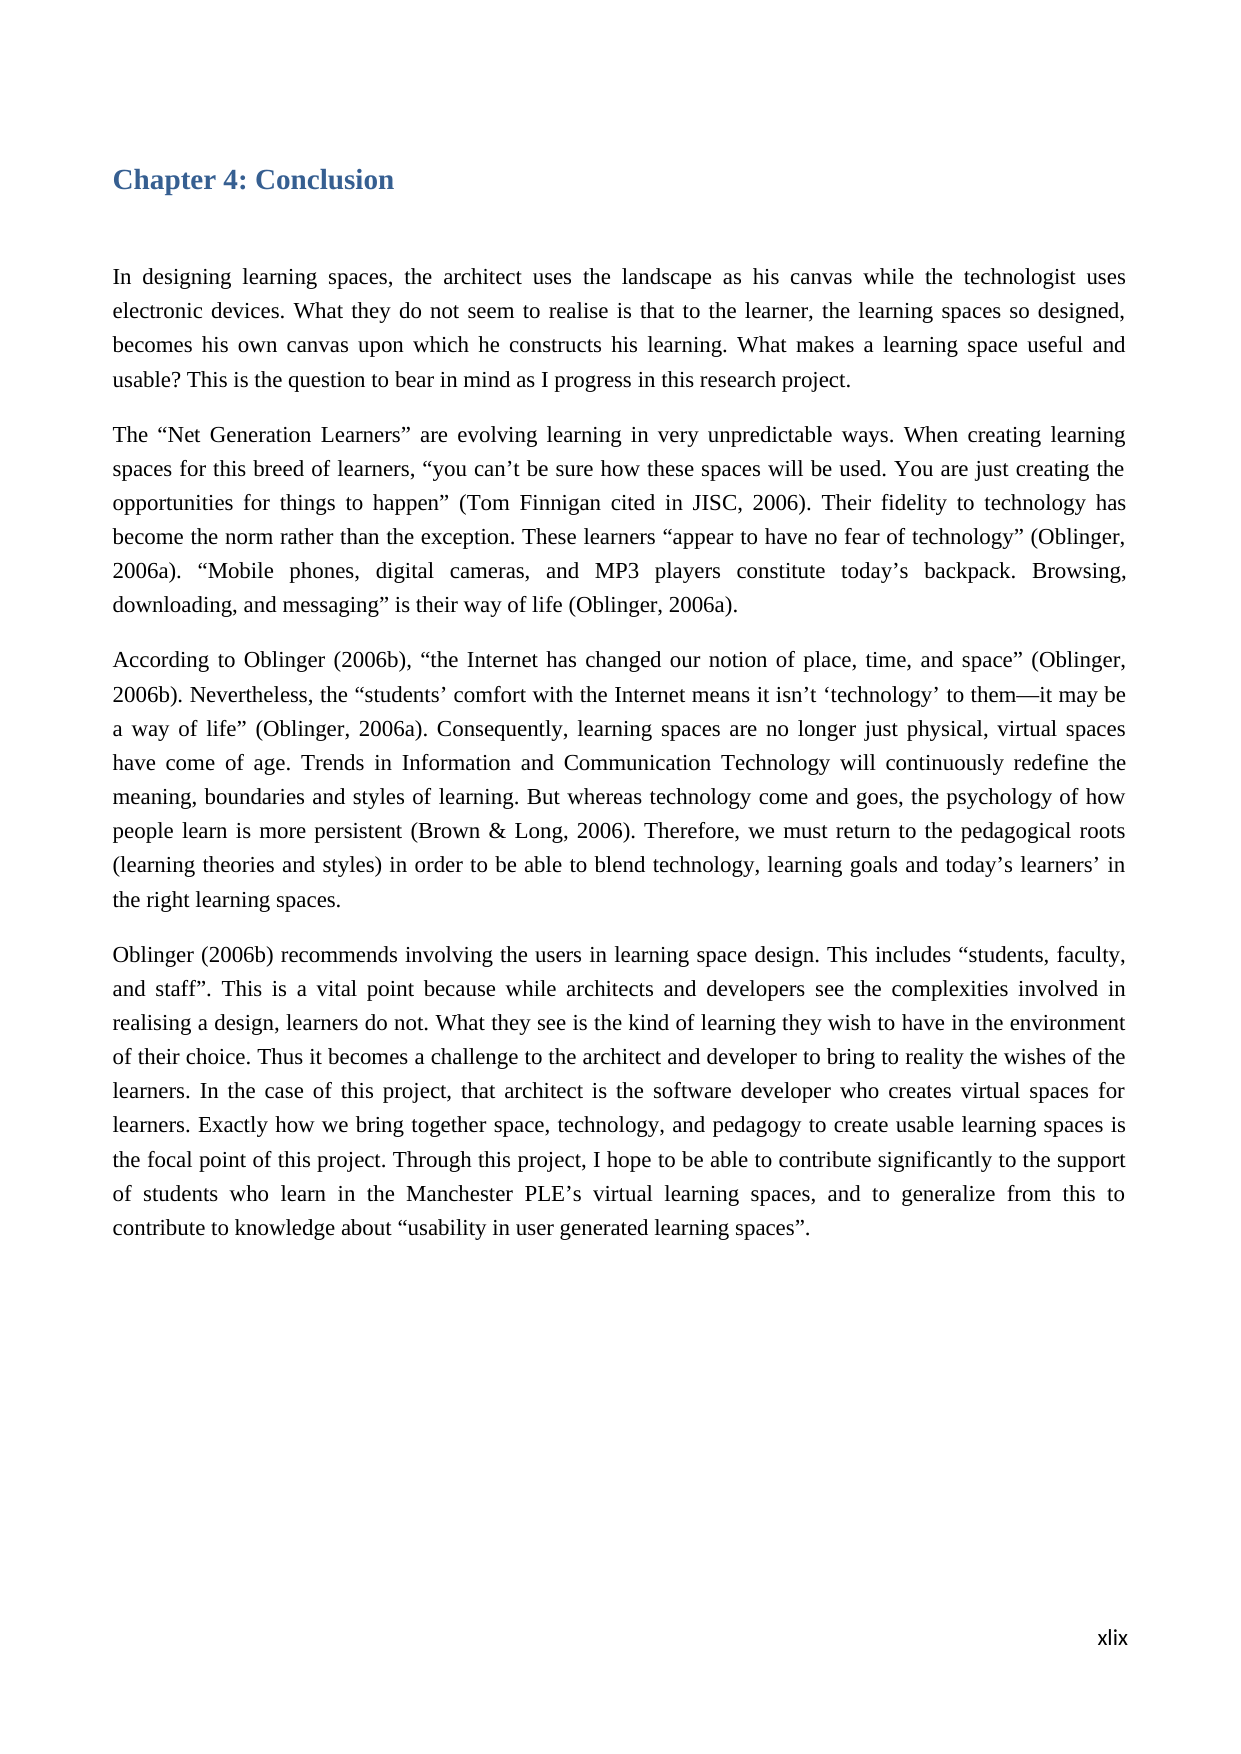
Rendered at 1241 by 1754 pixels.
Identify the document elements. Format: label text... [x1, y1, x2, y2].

text In designing learning spaces, the architect uses the landscape as his canvas while the technologist uses electronic devices. What they do not seem to realise is that to the learner, the learning spaces so designed, becomes his own canvas upon which he constructs his learning. What makes a learning space useful and usable? This is the question to bear in mind as I progress in this research project. [112, 263, 1128, 392]
subtitle Chapter 4: Conclusion [112, 162, 1128, 196]
text Oblinger (2006b) recommends involving the users in learning space design. This includes “students, faculty, and staff”. This is a vital point because while architects and developers see the complexities involved in realising a design, learners do not. What they see is the kind of learning they wish to have in the environment of their choice. Thus it becomes a challenge to the architect and developer to bring to reality the wishes of the learners. In the case of this project, that architect is the software developer who creates virtual spaces for learners. Exactly how we bring together space, technology, and pedagogy to create usable learning spaces is the focal point of this project. Through this project, I hope to be able to contribute significantly to the support of students who learn in the Manchester PLE’s virtual learning spaces, and to generalize from this to contribute to knowledge about “usability in user generated learning spaces”. [112, 941, 1128, 1240]
text According to Oblinger (2006b), “the Internet has changed our notion of place, time, and space” (Oblinger, 2006b). Nevertheless, the “students’ comfort with the Internet means it isn’t ‘technology’ to them—it may be a way of life” (Oblinger, 2006a). Consequently, learning spaces are no longer just physical, virtual spaces have come of age. Trends in Information and Communication Technology will continuously redefine the meaning, boundaries and styles of learning. But whereas technology come and goes, the psychology of how people learn is more persistent (Brown & Long, 2006). Therefore, we must return to the pedagogical roots (learning theories and styles) in order to be able to blend technology, learning goals and today’s learners’ in the right learning spaces. [112, 647, 1128, 912]
text The “Net Generation Learners” are evolving learning in very unpredictable ways. When creating learning spaces for this breed of learners, “you can’t be sure how these spaces will be used. You are just creating the opportunities for things to happen” (Tom Finnigan cited in JISC, 2006). Their fidelity to technology has become the norm rather than the exception. These learners “appear to have no fear of technology” (Oblinger, 2006a). “Mobile phones, digital cameras, and MP3 players constitute today’s backpack. Browsing, downloading, and messaging” is their way of life (Oblinger, 2006a). [112, 421, 1128, 618]
